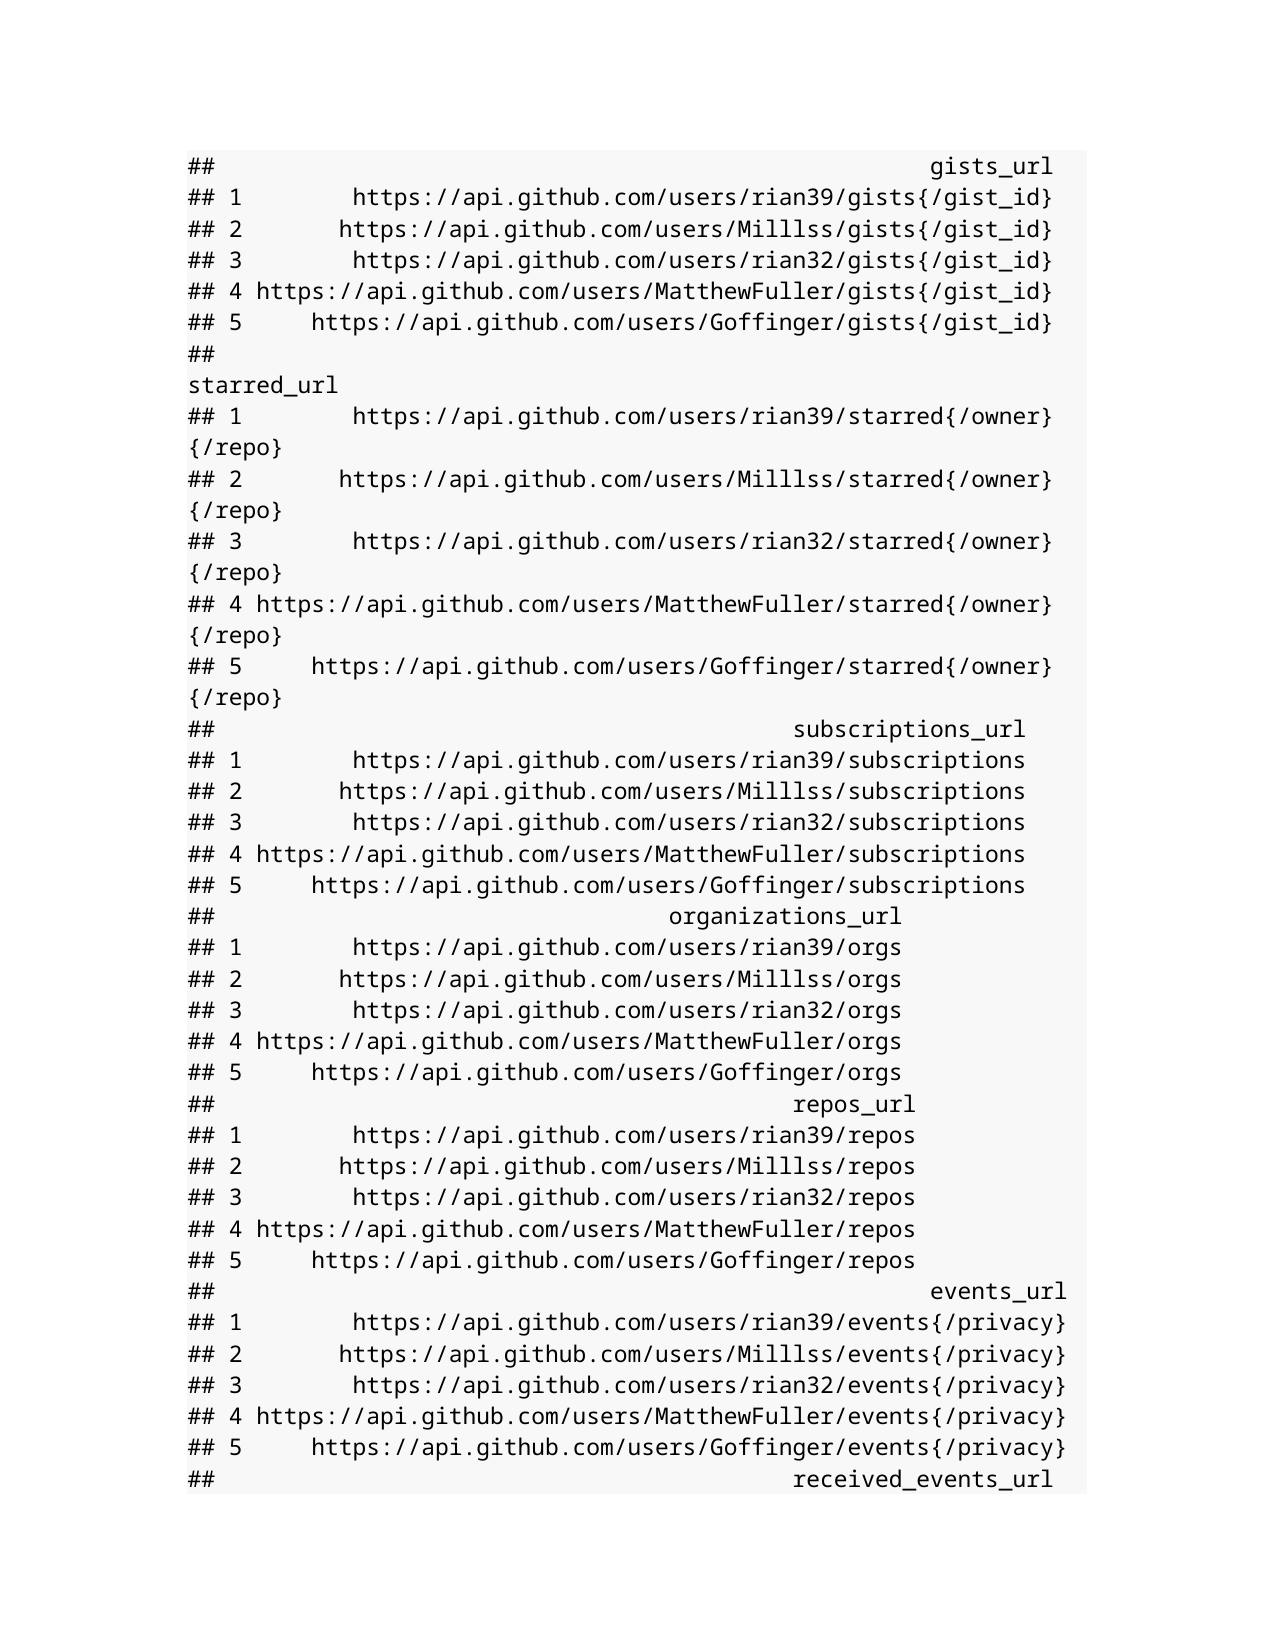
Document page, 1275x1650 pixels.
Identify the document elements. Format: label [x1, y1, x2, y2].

text [187, 150, 1087, 1494]
